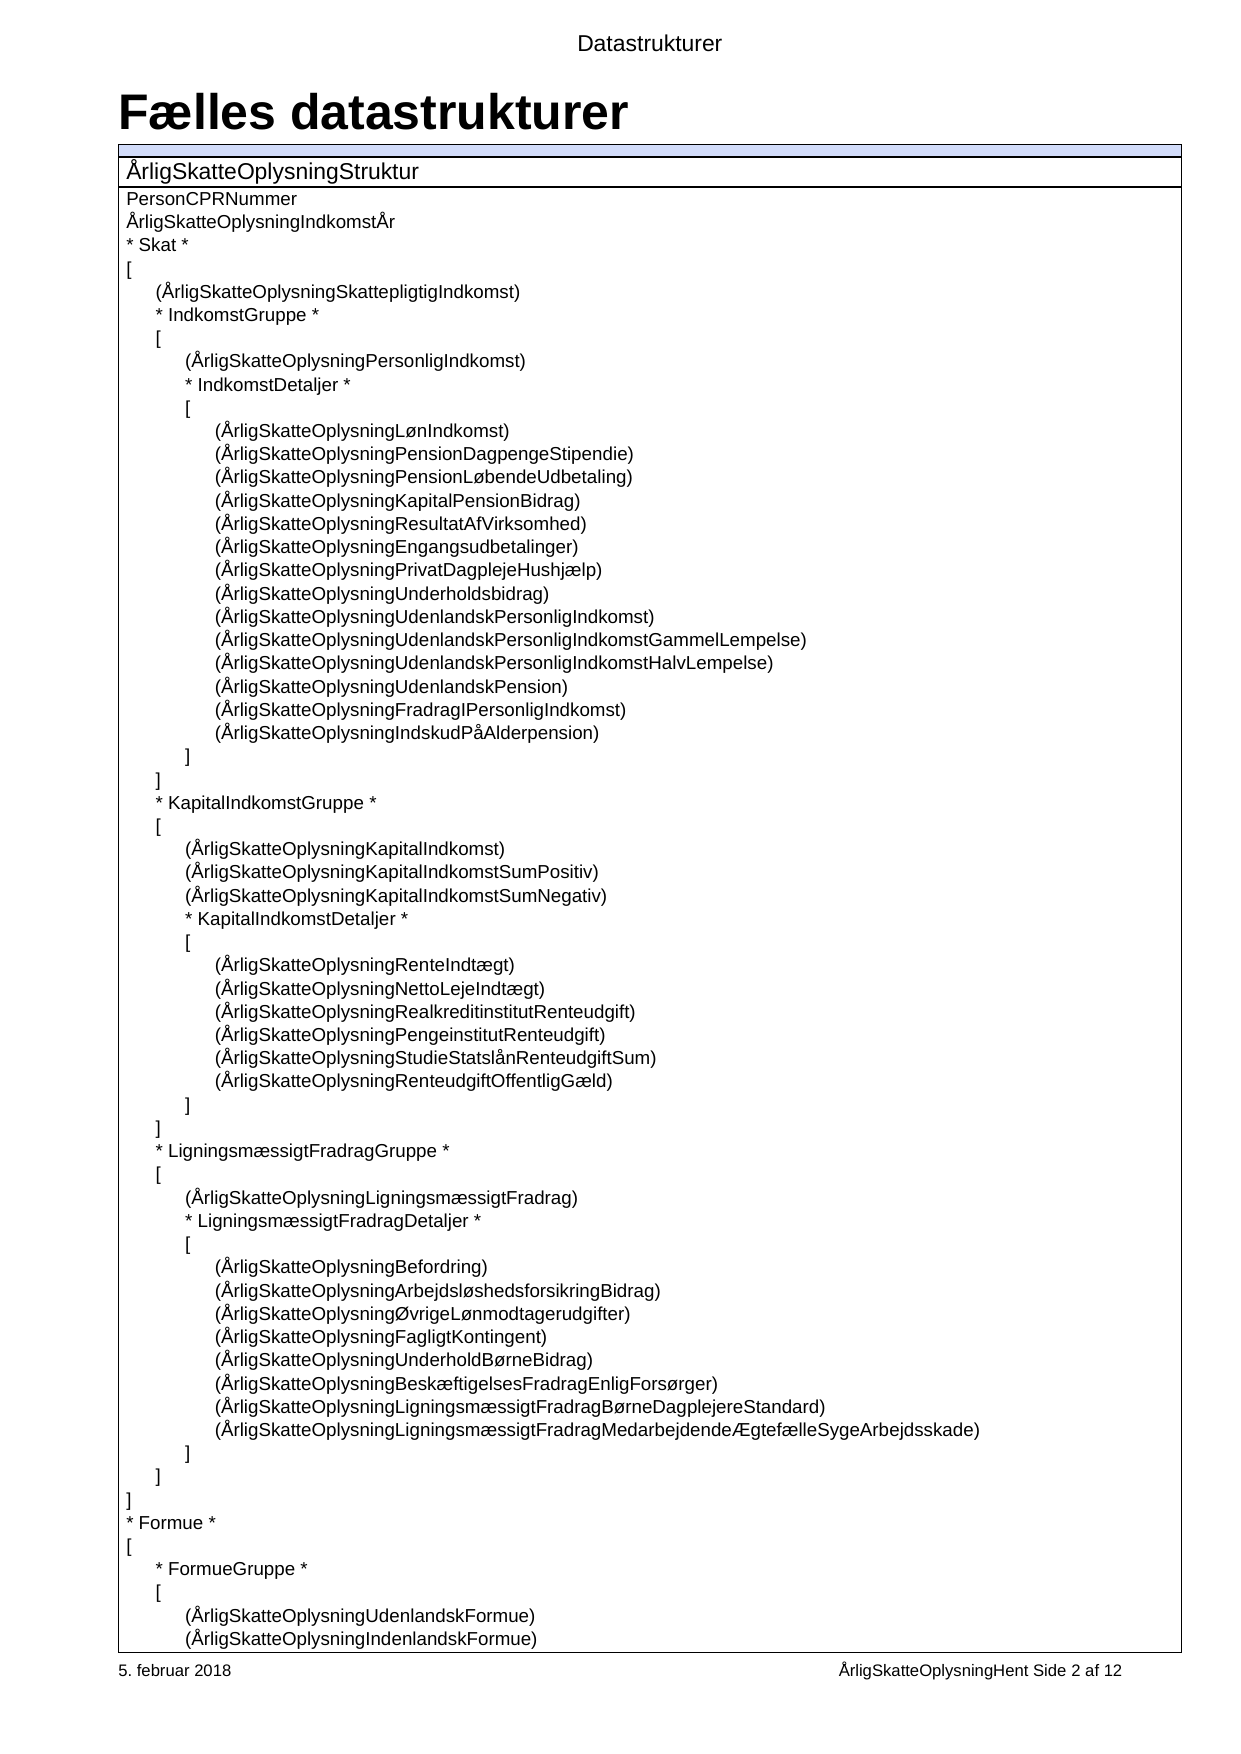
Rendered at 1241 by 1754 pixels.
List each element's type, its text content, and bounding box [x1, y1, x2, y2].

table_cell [119, 188, 1181, 1651]
table_cell ÅrligSkatteOplysningStruktur [119, 158, 1181, 186]
table_header [119, 145, 1181, 156]
text Fælles datastrukturer [118, 82, 1181, 140]
